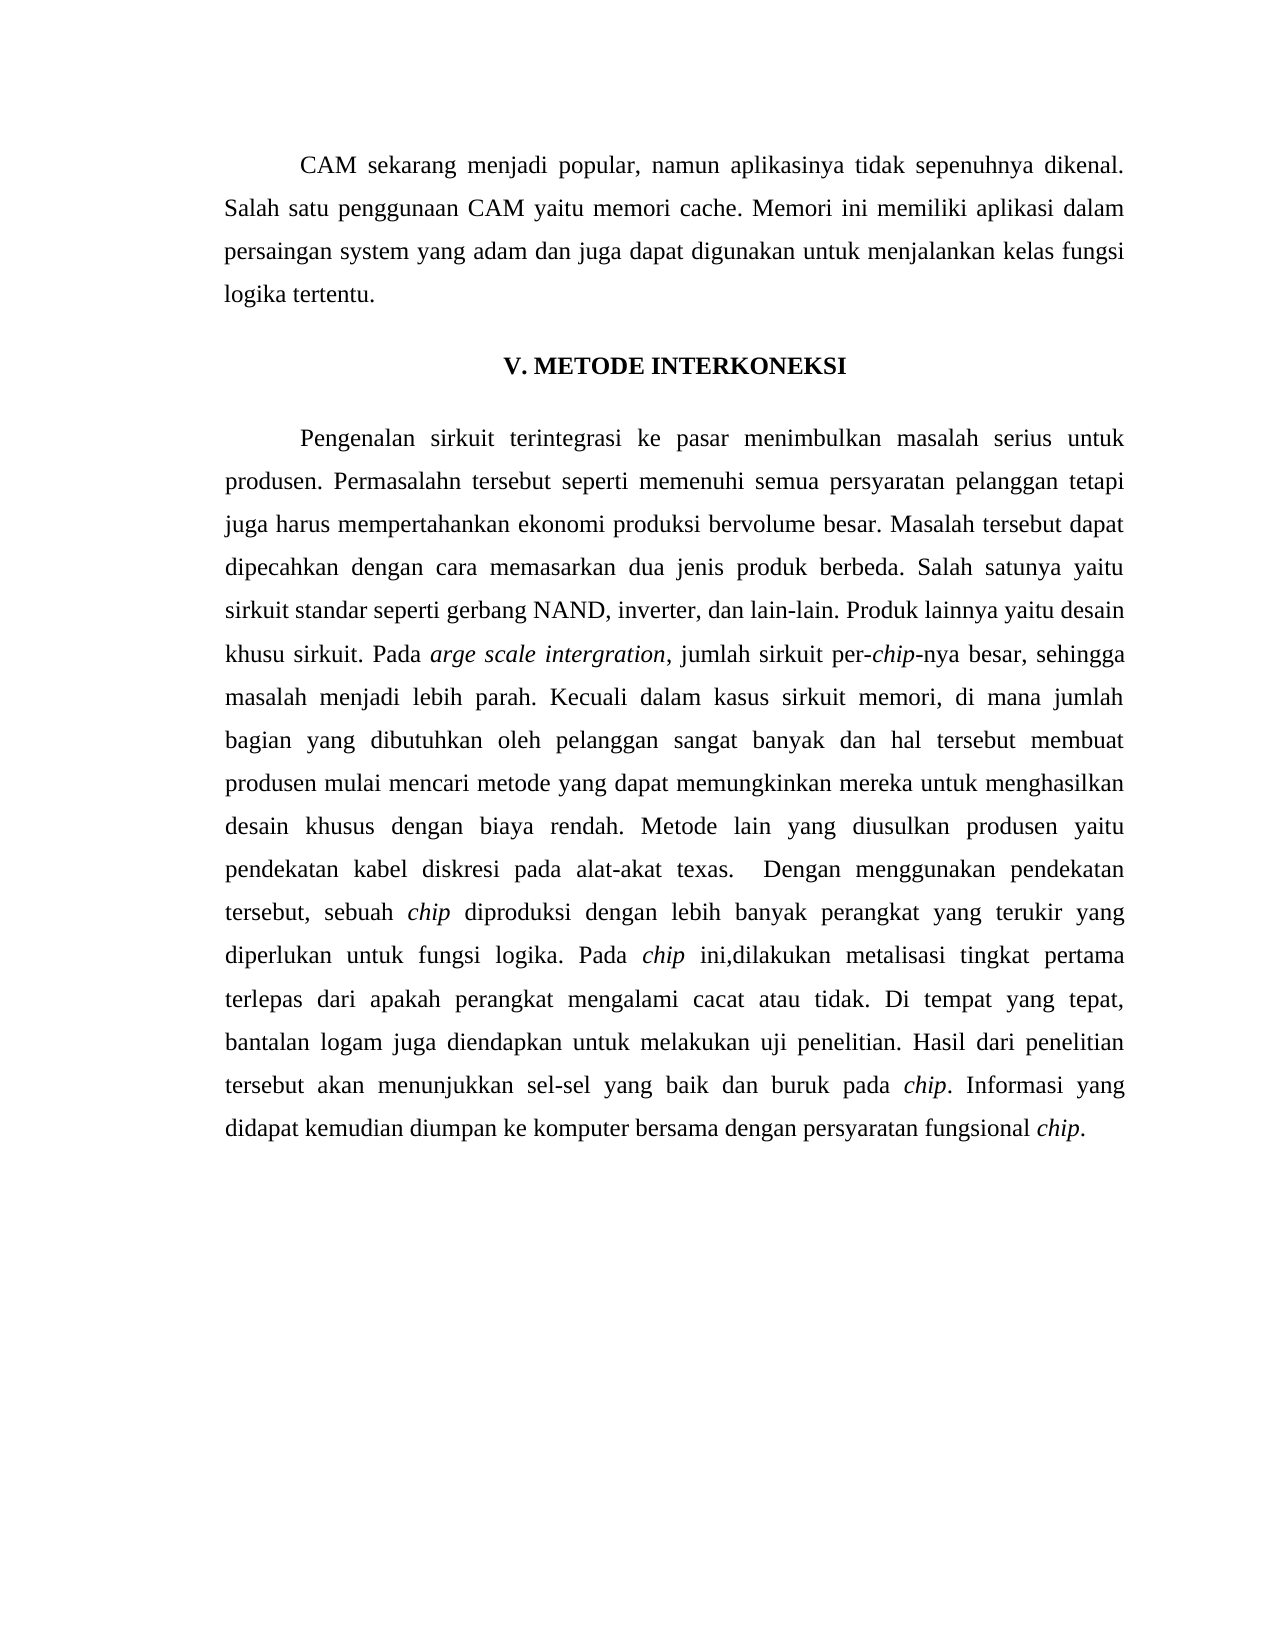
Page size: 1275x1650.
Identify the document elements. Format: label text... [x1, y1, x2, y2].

text V. METODE INTERKONEKSI [225, 351, 1125, 380]
text CAM sekarang menjadi popular, namun aplikasinya tidak sepenuhnya dikenal. Salah satu penggunaan CAM yaitu memori cache. Memori ini memiliki aplikasi dalam persaingan system yang adam dan juga dapat digunakan untuk menjalankan kelas fungsi logika tertentu. [150, 150, 1125, 308]
text Pengenalan sirkuit terintegrasi ke pasar menimbulkan masalah serius untuk produsen. Permasalahn tersebut seperti memenuhi semua persyaratan pelanggan tetapi juga harus mempertahankan ekonomi produksi bervolume besar. Masalah tersebut dapat dipecahkan dengan cara memasarkan dua jenis produk berbeda. Salah satunya yaitu sirkuit standar seperti gerbang NAND, inverter, dan lain-lain. Produk lainnya yaitu desain khusu sirkuit. Pada arge scale intergration, jumlah sirkuit per-chip-nya besar, sehingga masalah menjadi lebih parah. Kecuali dalam kasus sirkuit memori, di mana jumlah bagian yang dibutuhkan oleh pelanggan sangat banyak dan hal tersebut membuat produsen mulai mencari metode yang dapat memungkinkan mereka untuk menghasilkan desain khusus dengan biaya rendah. Metode lain yang diusulkan produsen yaitu pendekatan kabel diskresi pada alat-akat texas. Dengan menggunakan pendekatan tersebut, sebuah chip diproduksi dengan lebih banyak perangkat yang terukir yang diperlukan untuk fungsi logika. Pada chip ini,dilakukan metalisasi tingkat pertama terlepas dari apakah perangkat mengalami cacat atau tidak. Di tempat yang tepat, bantalan logam juga diendapkan untuk melakukan uji penelitian. Hasil dari penelitian tersebut akan menunjukkan sel-sel yang baik dan buruk pada chip. Informasi yang didapat kemudian diumpan ke komputer bersama dengan persyaratan fungsional chip. [225, 423, 1125, 1142]
